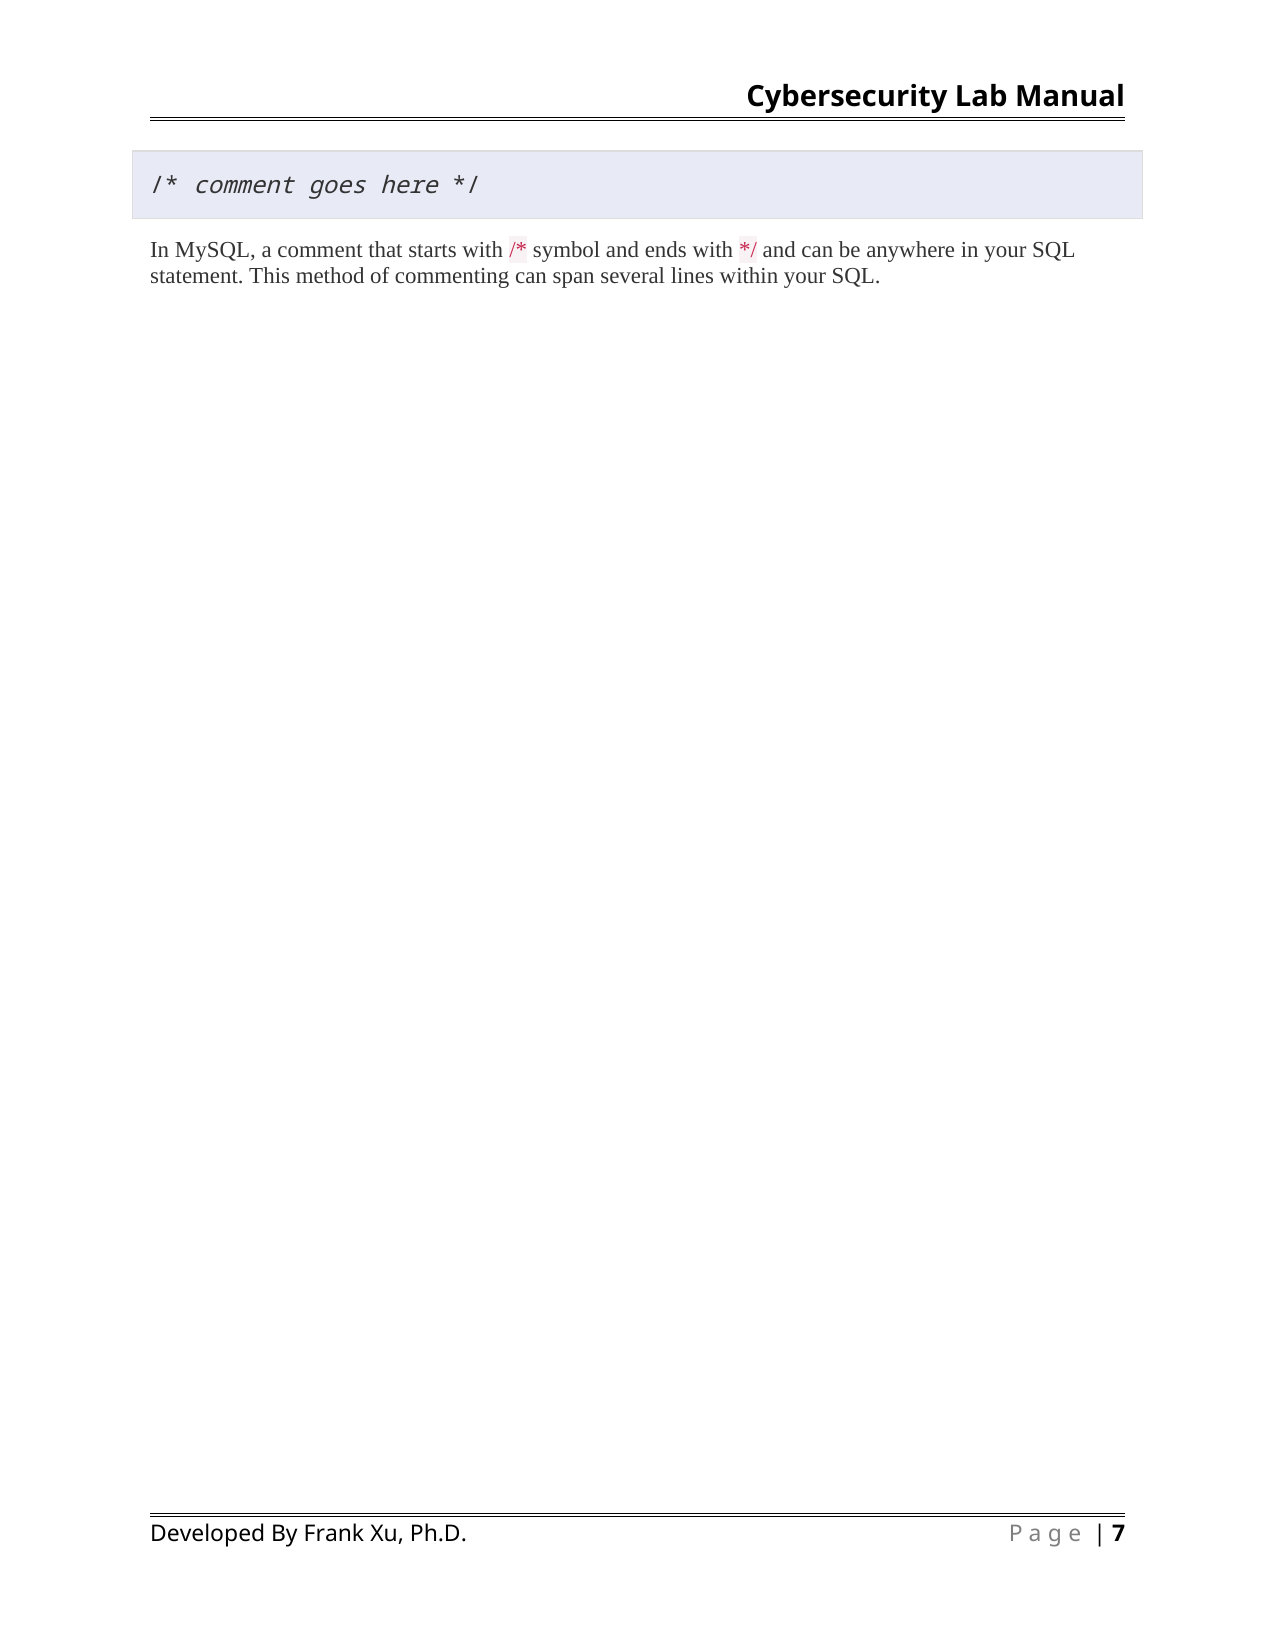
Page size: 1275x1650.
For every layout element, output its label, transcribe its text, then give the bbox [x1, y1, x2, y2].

text In MySQL, a comment that starts with /* symbol and ends with */ and can be anywhere in your SQL statement. This method of commenting can span several lines within your SQL. [150, 236, 1125, 289]
text /* comment goes here */ [133, 152, 1142, 218]
